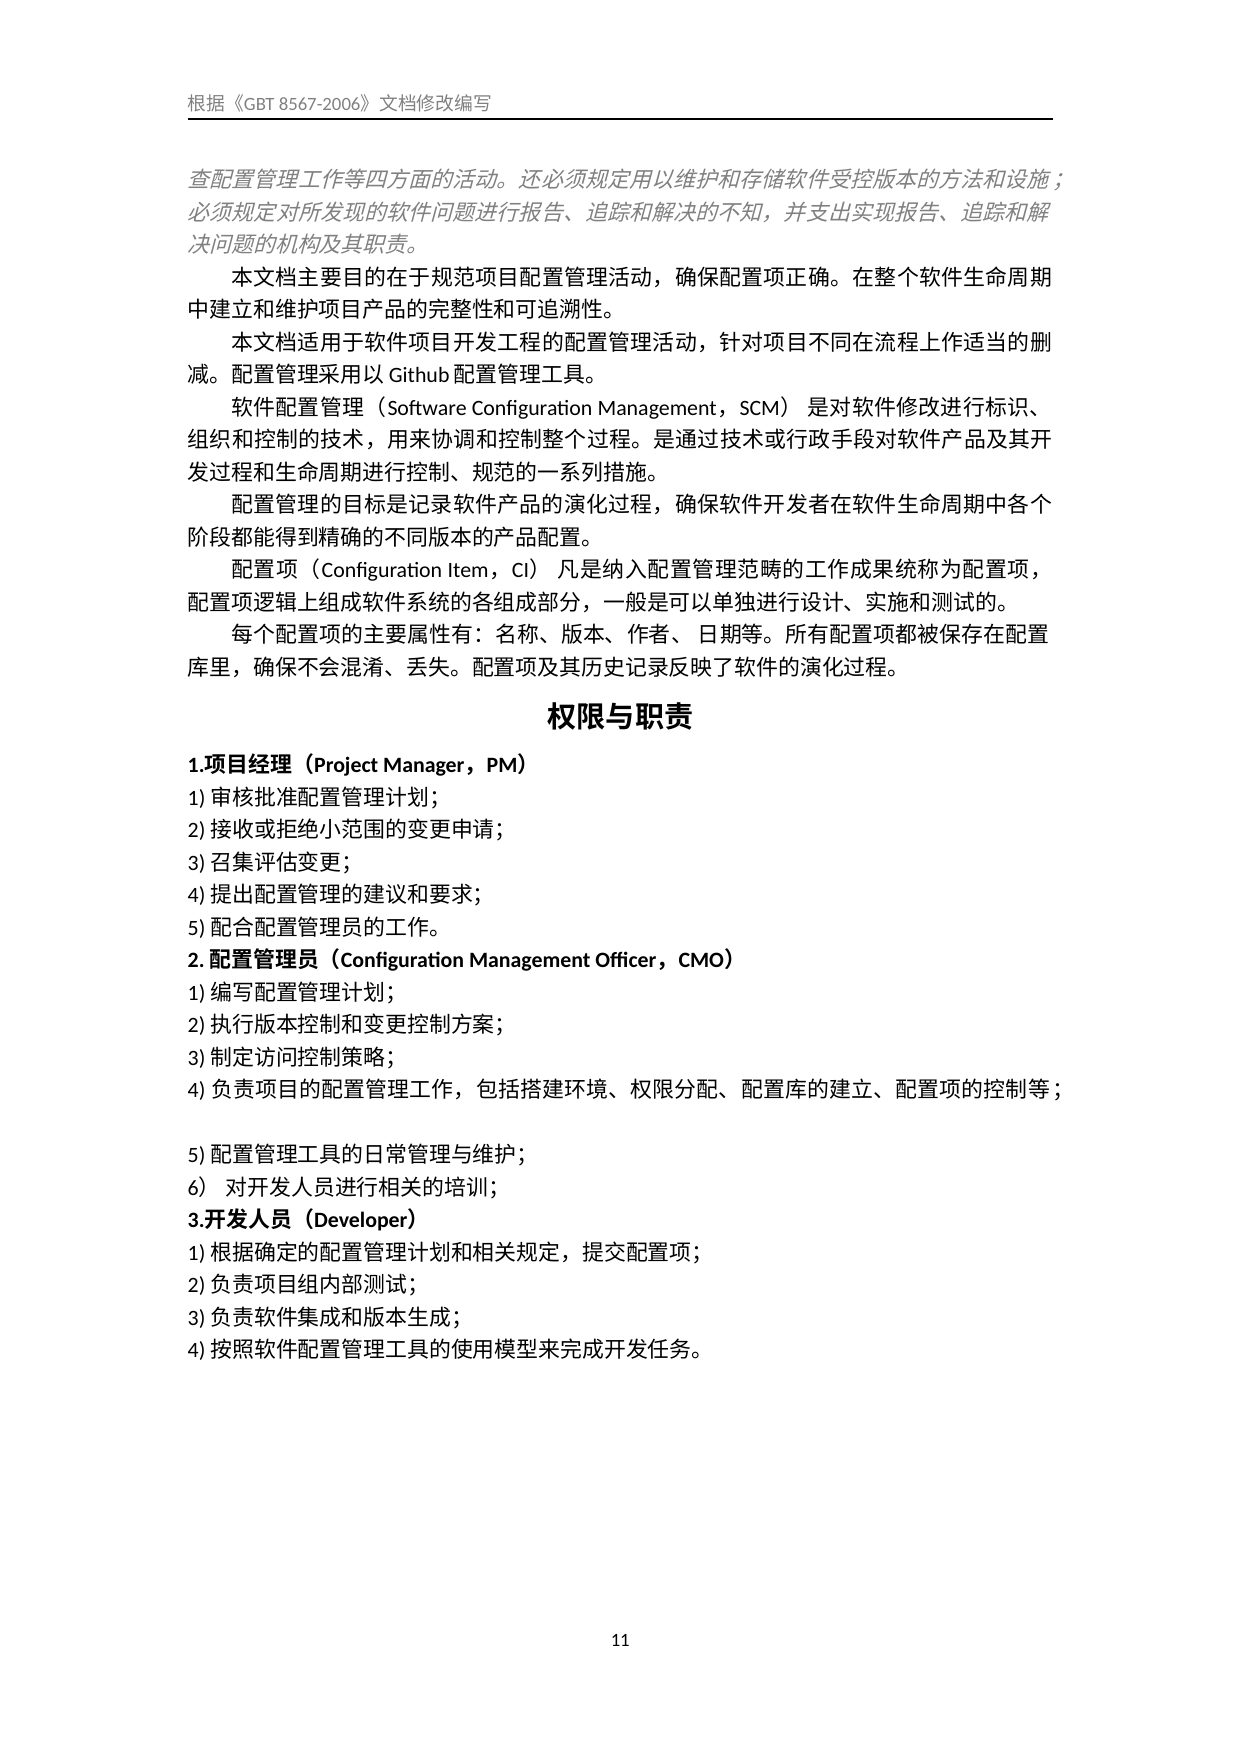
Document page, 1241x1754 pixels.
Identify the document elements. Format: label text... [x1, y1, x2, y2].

text 软件配置管理（Software Configuration Management，SCM） 是对软件修改进行标识、组织和控制的技术，用来协调和控制整个过程。是通过技术或行政手段对软件产品及其开发过程和生命周期进行控制、规范的一系列措施。 [187, 389, 1053, 487]
text 配置管理的目标是记录软件产品的演化过程，确保软件开发者在软件生命周期中各个阶段都能得到精确的不同版本的产品配置。 [187, 487, 1053, 552]
text 本文档适用于软件项目开发工程的配置管理活动，针对项目不同在流程上作适当的删减。配置管理采用以Github配置管理工具。 [187, 324, 1053, 389]
text 3) 制定访问控制策略； [187, 1039, 1053, 1072]
text 1) 根据确定的配置管理计划和相关规定，提交配置项； [187, 1234, 1053, 1267]
text 2. 配置管理员（Configuration Management Officer，CMO） [187, 942, 1053, 974]
text 5) 配合配置管理员的工作。 [187, 909, 1053, 942]
text 1) 编写配置管理计划； [187, 974, 1053, 1007]
text 4) 负责项目的配置管理工作，包括搭建环境、权限分配、配置库的建立、配置项的控制等； [187, 1072, 1053, 1137]
text 3.开发人员（Developer） [187, 1202, 1053, 1234]
text 本文档主要目的在于规范项目配置管理活动，确保配置项正确。在整个软件生命周期中建立和维护项目产品的完整性和可追溯性。 [187, 259, 1053, 324]
text 5) 配置管理工具的日常管理与维护； [187, 1137, 1053, 1169]
text 2) 接收或拒绝小范围的变更申请； [187, 812, 1053, 844]
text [187, 162, 1053, 259]
text 权限与职责 [187, 682, 1053, 747]
text 4) 按照软件配置管理工具的使用模型来完成开发任务。 [187, 1332, 1053, 1364]
text 1) 审核批准配置管理计划； [187, 779, 1053, 812]
text 6） 对开发人员进行相关的培训； [187, 1169, 1053, 1202]
text 4) 提出配置管理的建议和要求； [187, 877, 1053, 909]
text 2) 执行版本控制和变更控制方案； [187, 1007, 1053, 1039]
text 3) 召集评估变更； [187, 844, 1053, 877]
text 配置项（Configuration Item，CI） 凡是纳入配置管理范畴的工作成果统称为配置项，配置项逻辑上组成软件系统的各组成部分，一般是可以单独进行设计、实施和测试的。 [187, 552, 1053, 617]
text 2) 负责项目组内部测试； [187, 1267, 1053, 1299]
text 3) 负责软件集成和版本生成； [187, 1299, 1053, 1332]
text 1.项目经理（Project Manager，PM） [187, 747, 1053, 779]
text 每个配置项的主要属性有：名称、版本、作者、 日期等。所有配置项都被保存在配置库里，确保不会混淆、丢失。配置项及其历史记录反映了软件的演化过程。 [187, 617, 1053, 682]
